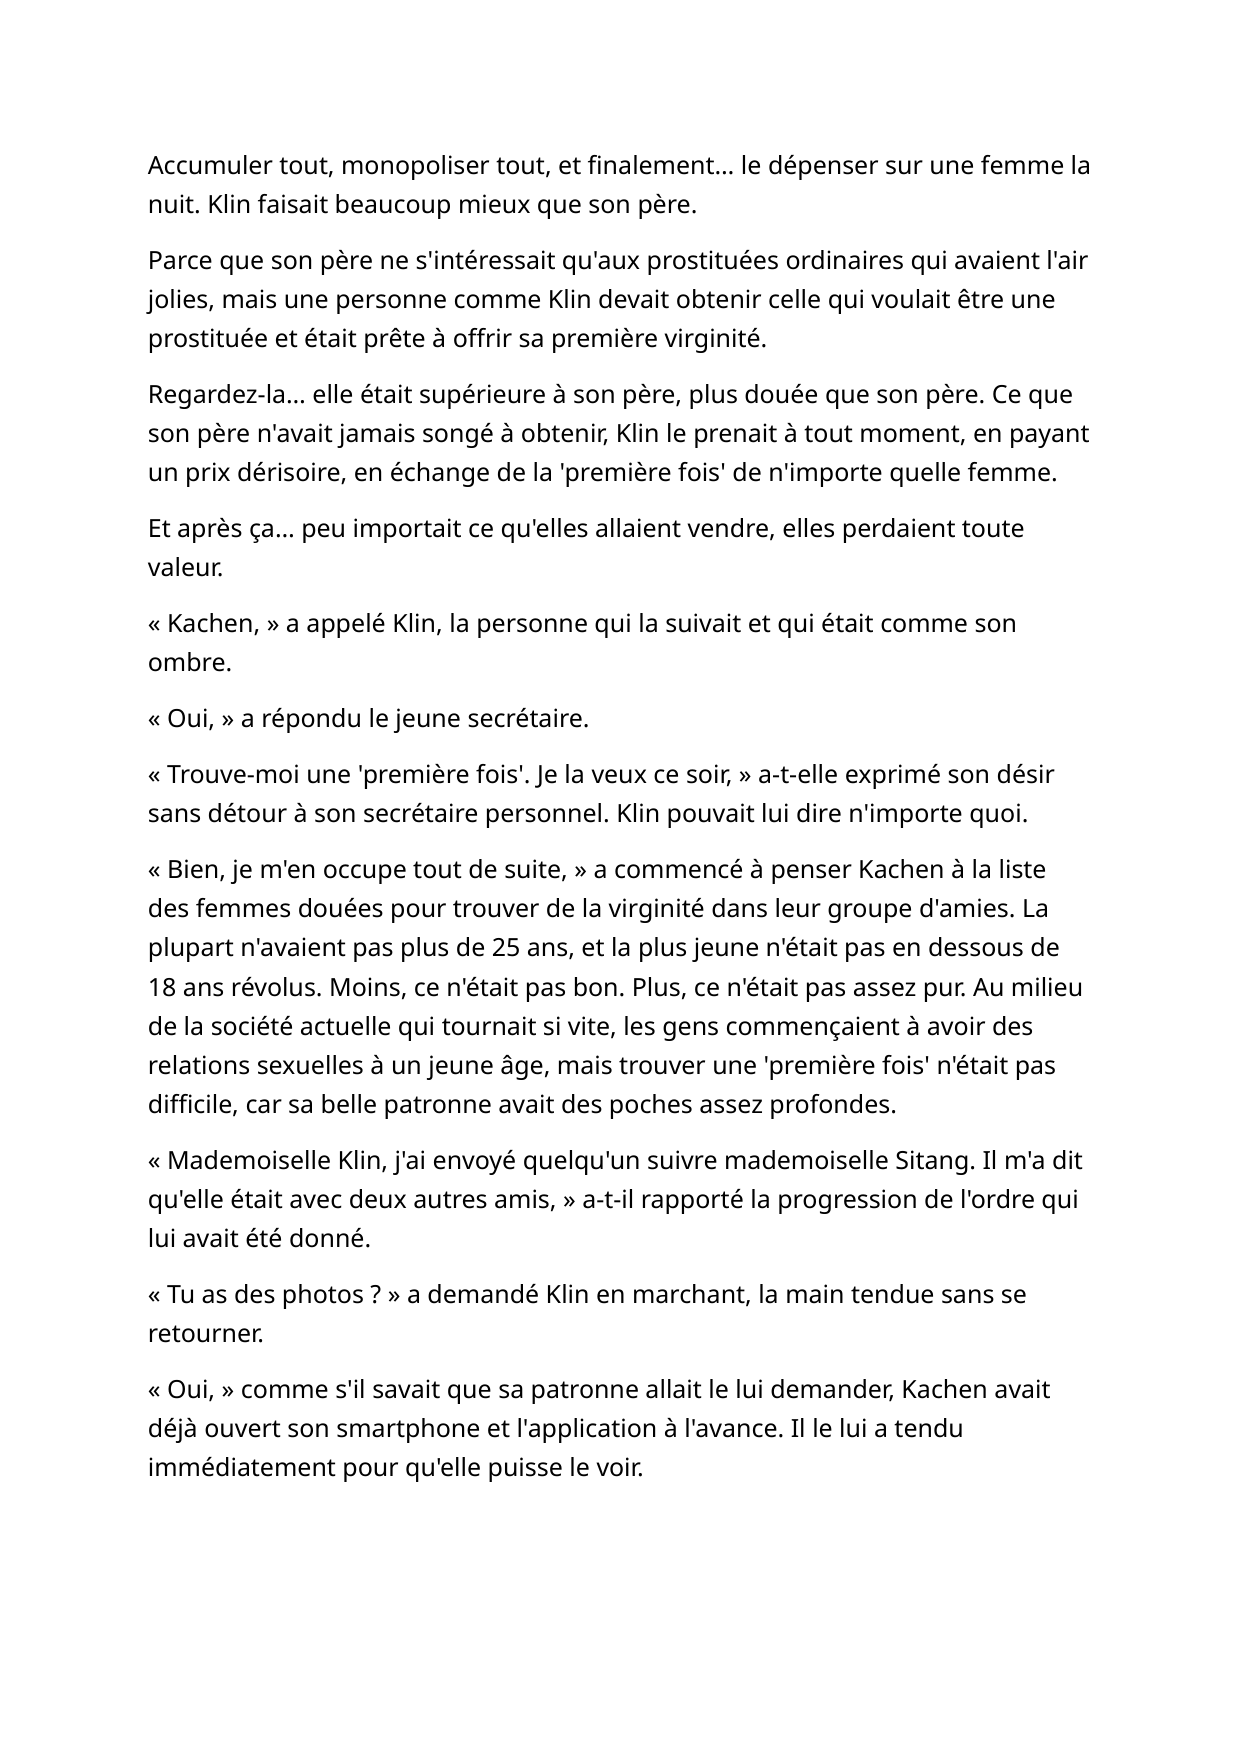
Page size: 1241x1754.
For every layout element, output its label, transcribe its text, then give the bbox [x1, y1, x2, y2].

text Accumuler tout, monopoliser tout, et finalement… le dépenser sur une femme la nuit. Klin faisait beaucoup mieux que son père. [148, 148, 1093, 221]
text « Trouve-moi une 'première fois'. Je la veux ce soir, » a-t-elle exprimé son désir sans détour à son secrétaire personnel. Klin pouvait lui dire n'importe quoi. [148, 757, 1093, 830]
text « Tu as des photos ? » a demandé Klin en marchant, la main tendue sans se retourner. [148, 1277, 1093, 1350]
text « Mademoiselle Klin, j'ai envoyé quelqu'un suivre mademoiselle Sitang. Il m'a dit qu'elle était avec deux autres amis, » a-t-il rapporté la progression de l'ordre qui lui avait été donné. [148, 1143, 1093, 1255]
text Regardez-la… elle était supérieure à son père, plus douée que son père. Ce que son père n'avait jamais songé à obtenir, Klin le prenait à tout moment, en payant un prix dérisoire, en échange de la 'première fois' de n'importe quelle femme. [148, 377, 1093, 489]
text « Oui, » a répondu le jeune secrétaire. [148, 701, 1093, 735]
text Et après ça… peu importait ce qu'elles allaient vendre, elles perdaient toute valeur. [148, 511, 1093, 584]
text « Bien, je m'en occupe tout de suite, » a commencé à penser Kachen à la liste des femmes douées pour trouver de la virginité dans leur groupe d'amies. La plupart n'avaient pas plus de 25 ans, et la plus jeune n'était pas en dessous de 18 ans révolus. Moins, ce n'était pas bon. Plus, ce n'était pas assez pur. Au milieu de la société actuelle qui tournait si vite, les gens commençaient à avoir des relations sexuelles à un jeune âge, mais trouver une 'première fois' n'était pas difficile, car sa belle patronne avait des poches assez profondes. [148, 852, 1093, 1121]
text « Oui, » comme s'il savait que sa patronne allait le lui demander, Kachen avait déjà ouvert son smartphone et l'application à l'avance. Il le lui a tendu immédiatement pour qu'elle puisse le voir. [148, 1372, 1093, 1484]
text Parce que son père ne s'intéressait qu'aux prostituées ordinaires qui avaient l'air jolies, mais une personne comme Klin devait obtenir celle qui voulait être une prostituée et était prête à offrir sa première virginité. [148, 243, 1093, 355]
text « Kachen, » a appelé Klin, la personne qui la suivait et qui était comme son ombre. [148, 606, 1093, 679]
